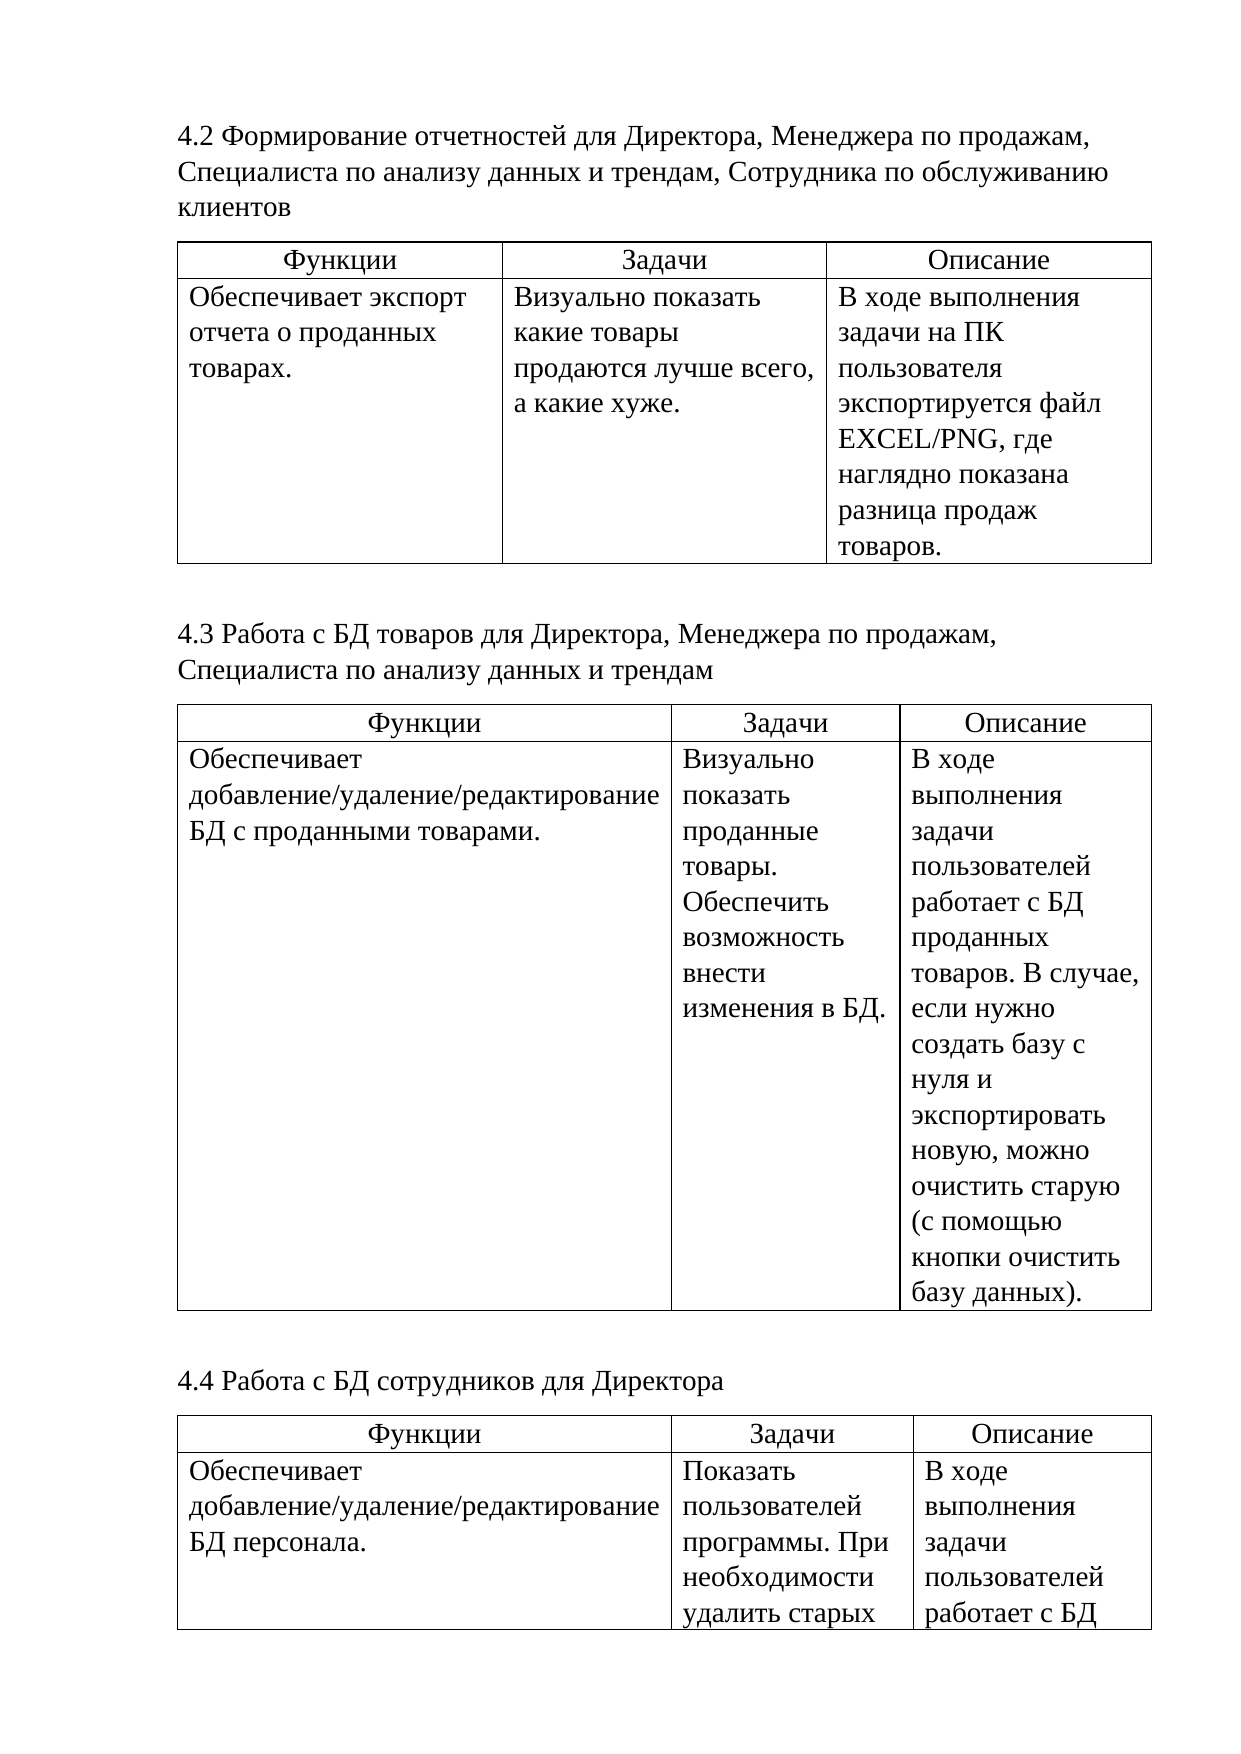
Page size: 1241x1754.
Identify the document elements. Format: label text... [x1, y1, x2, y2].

text 4.2 Формирование отчетностей для Директора, Менеджера по продажам, Специалиста по анализу данных и трендам, Сотрудника по обслуживанию клиентов [177, 118, 1152, 223]
table_cell В ходе выполнения задачи на ПК пользователя экспортируется файл EXCEL/PNG, где наглядно показана разница продаж товаров. [827, 279, 1151, 563]
table_cell Обеспечивает добавление/удаление/редактирование БД с проданными товарами. [178, 742, 671, 1310]
table_cell Визуально показать какие товары продаются лучше всего, а какие хуже. [503, 279, 826, 563]
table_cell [672, 1453, 913, 1629]
table_header Задачи [672, 705, 899, 741]
table_cell Визуально показать проданные товары. Обеспечить возможность внести изменения в БД. [672, 742, 899, 1310]
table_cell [914, 1453, 1151, 1629]
table_cell В ходе выполнения задачи пользователей работает с БД проданных товаров. В случае, если нужно создать базу с нуля и экспортировать новую, можно очистить старую (с помощью кнопки очистить базу данных). [901, 742, 1151, 1310]
text 4.4 Работа с БД сотрудников для Директора [177, 1363, 1152, 1397]
table_header Описание [827, 243, 1151, 278]
table_header Описание [914, 1416, 1151, 1452]
table_header Задачи [672, 1416, 913, 1452]
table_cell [178, 1453, 671, 1629]
table_cell Обеспечивает экспорт отчета о проданных товарах. [178, 279, 502, 563]
table_header Функции [178, 705, 671, 741]
table_header Функции [178, 1416, 671, 1452]
text 4.3 Работа с БД товаров для Директора, Менеджера по продажам, Специалиста по анализу данных и трендам [177, 616, 1152, 685]
table_header Описание [901, 705, 1151, 741]
table_header Функции [178, 243, 502, 278]
table_header Задачи [503, 243, 826, 278]
